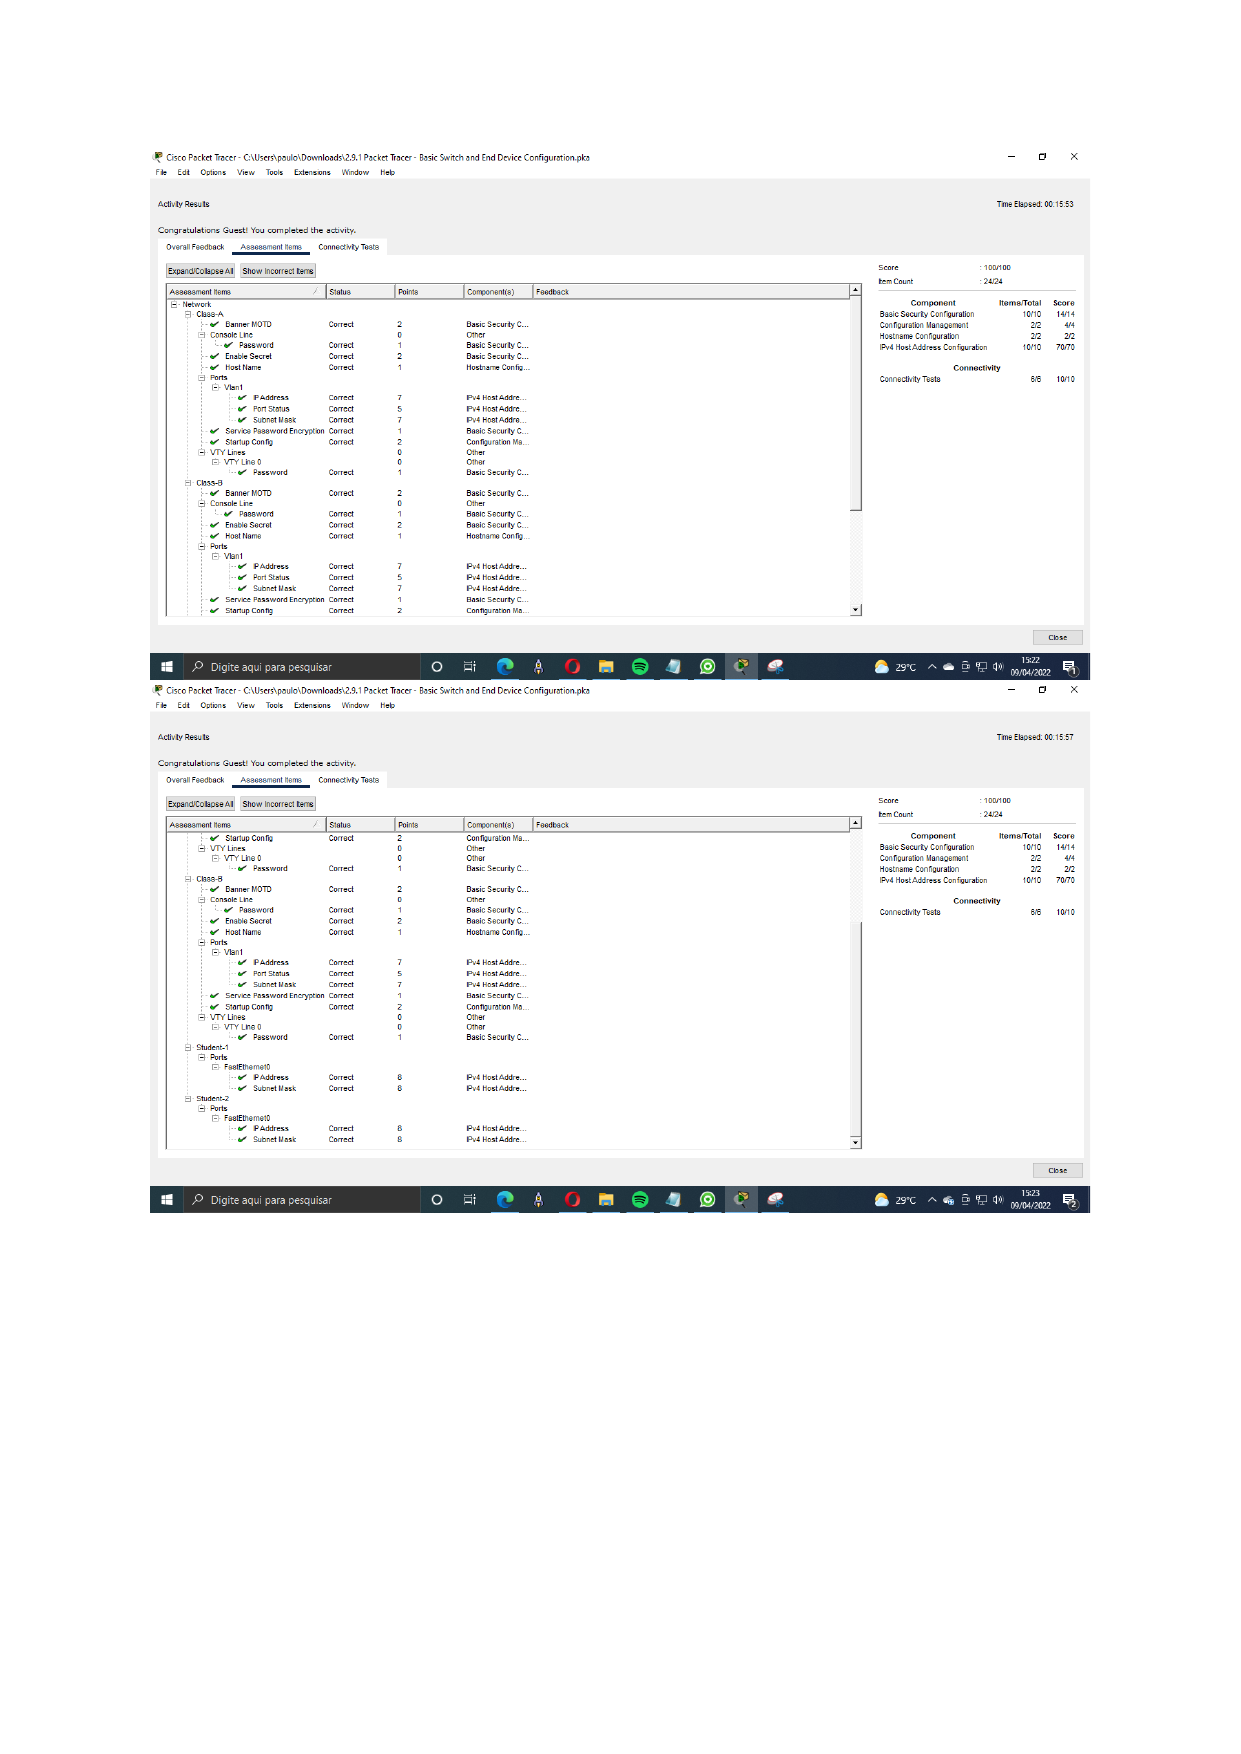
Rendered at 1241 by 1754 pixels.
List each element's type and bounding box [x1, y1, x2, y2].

picture [150, 150, 1091, 680]
picture [150, 683, 1091, 1213]
